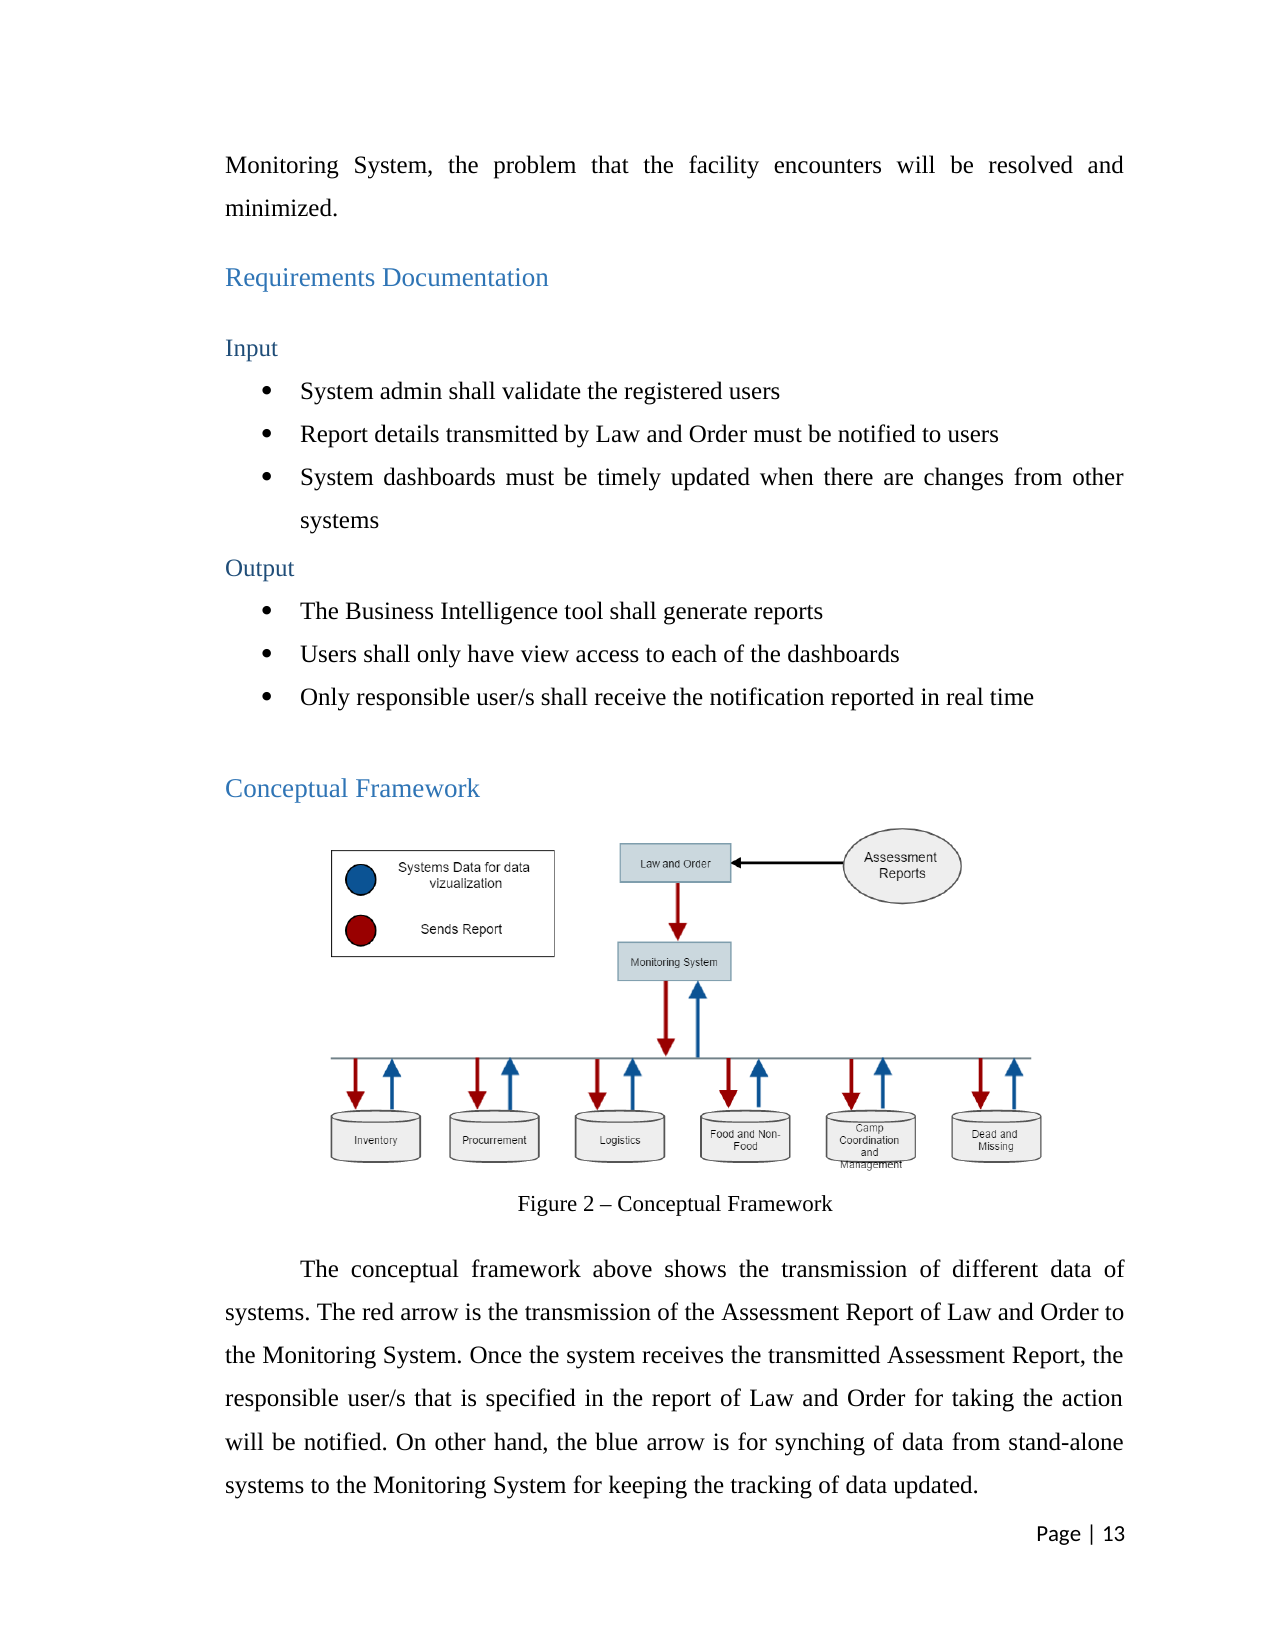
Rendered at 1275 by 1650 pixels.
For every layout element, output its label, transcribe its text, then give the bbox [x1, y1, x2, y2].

subtitle Requirements Documentation [225, 261, 1125, 292]
list System admin shall validate the registered users [262, 376, 1125, 405]
text The conceptual framework above shows the transmission of different data of systems. The red arrow is the transmission of the Assessment Report of Law and Order to the Monitoring System. Once the system receives the transmitted Assessment Report, the responsible user/s that is specified in the report of Law and Order for taking the action will be notified. On other hand, the blue arrow is for synching of data from stand-alone systems to the Monitoring System for keeping the tracking of data updated. [225, 1254, 1125, 1498]
list Users shall only have view access to each of the dashboards [262, 639, 1125, 668]
subtitle Output [225, 553, 1125, 581]
subtitle Input [225, 333, 1125, 362]
list System dashboards must be timely updated when there are changes from other systems [262, 462, 1125, 534]
list The Business Intelligence tool shall generate reports [262, 596, 1125, 624]
list Report details transmitted by Law and Order must be notified to users [262, 419, 1125, 448]
picture [295, 819, 1055, 1177]
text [225, 150, 1125, 222]
subtitle Conceptual Framework [225, 772, 1125, 804]
list Only responsible user/s shall receive the notification reported in real time [262, 682, 1125, 711]
